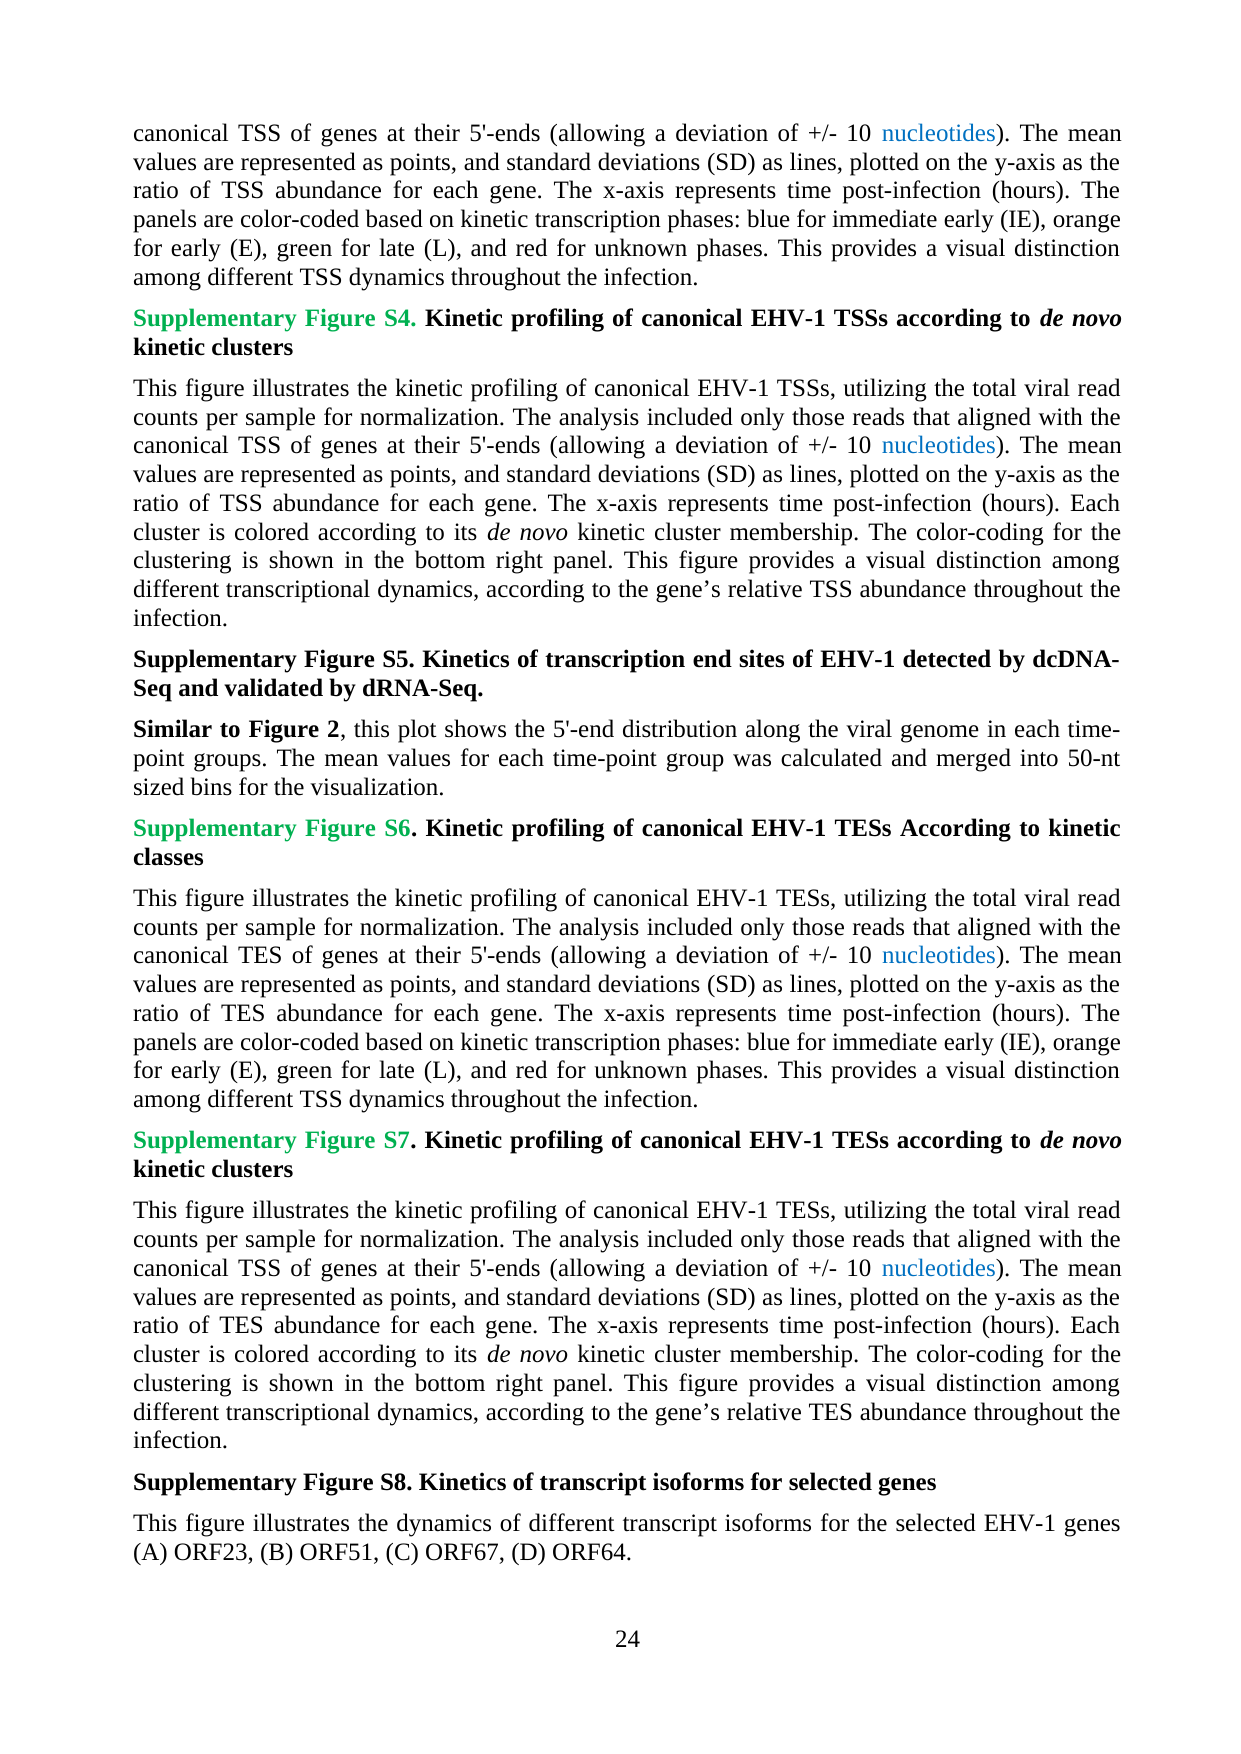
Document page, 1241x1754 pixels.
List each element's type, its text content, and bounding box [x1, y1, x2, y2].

text Supplementary Figure S6. Kinetic profiling of canonical EHV-1 TESs According to kinetic classes [133, 813, 1122, 871]
text Supplementary Figure S7. Kinetic profiling of canonical EHV-1 TESs according to de novo kinetic clusters [133, 1126, 1122, 1183]
text This figure illustrates the dynamics of different transcript isoforms for the selected EHV-1 genes (A) ORF23, (B) ORF51, (C) ORF67, (D) ORF64. [133, 1508, 1122, 1566]
text Supplementary Figure S4. Kinetic profiling of canonical EHV-1 TSSs according to de novo kinetic clusters [133, 303, 1122, 361]
text Similar to Figure 2, this plot shows the 5'-end distribution along the viral genome in each time-point groups. The mean values for each time-point group was calculated and merged into 50-nt sized bins for the visualization. [133, 714, 1122, 801]
text This figure illustrates the kinetic profiling of canonical EHV-1 TESs, utilizing the total viral read counts per sample for normalization. The analysis included only those reads that aligned with the canonical TES of genes at their 5'-ends (allowing a deviation of +/- 10 nucleotides). The mean values are represented as points, and standard deviations (SD) as lines, plotted on the y-axis as the ratio of TES abundance for each gene. The x-axis represents time post-infection (hours). The panels are color-coded based on kinetic transcription phases: blue for immediate early (IE), orange for early (E), green for late (L), and red for unknown phases. This provides a visual distinction among different TSS dynamics throughout the infection. [133, 883, 1122, 1113]
text This figure illustrates the kinetic profiling of canonical EHV-1 TSSs, utilizing the total viral read counts per sample for normalization. The analysis included only those reads that aligned with the canonical TSS of genes at their 5'-ends (allowing a deviation of +/- 10 nucleotides). The mean values are represented as points, and standard deviations (SD) as lines, plotted on the y-axis as the ratio of TSS abundance for each gene. The x-axis represents time post-infection (hours). Each cluster is colored according to its de novo kinetic cluster membership. The color-coding for the clustering is shown in the bottom right panel. This figure provides a visual distinction among different transcriptional dynamics, according to the gene’s relative TSS abundance throughout the infection. [133, 373, 1122, 632]
text This figure illustrates the kinetic profiling of canonical EHV-1 TESs, utilizing the total viral read counts per sample for normalization. The analysis included only those reads that aligned with the canonical TSS of genes at their 5'-ends (allowing a deviation of +/- 10 nucleotides). The mean values are represented as points, and standard deviations (SD) as lines, plotted on the y-axis as the ratio of TES abundance for each gene. The x-axis represents time post-infection (hours). Each cluster is colored according to its de novo kinetic cluster membership. The color-coding for the clustering is shown in the bottom right panel. This figure provides a visual distinction among different transcriptional dynamics, according to the gene’s relative TES abundance throughout the infection. [133, 1196, 1122, 1454]
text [133, 118, 1122, 291]
text Supplementary Figure S8. Kinetics of transcript isoforms for selected genes [133, 1467, 1122, 1496]
text Supplementary Figure S5. Kinetics of transcription end sites of EHV-1 detected by dcDNA-Seq and validated by dRNA-Seq. [133, 644, 1122, 702]
